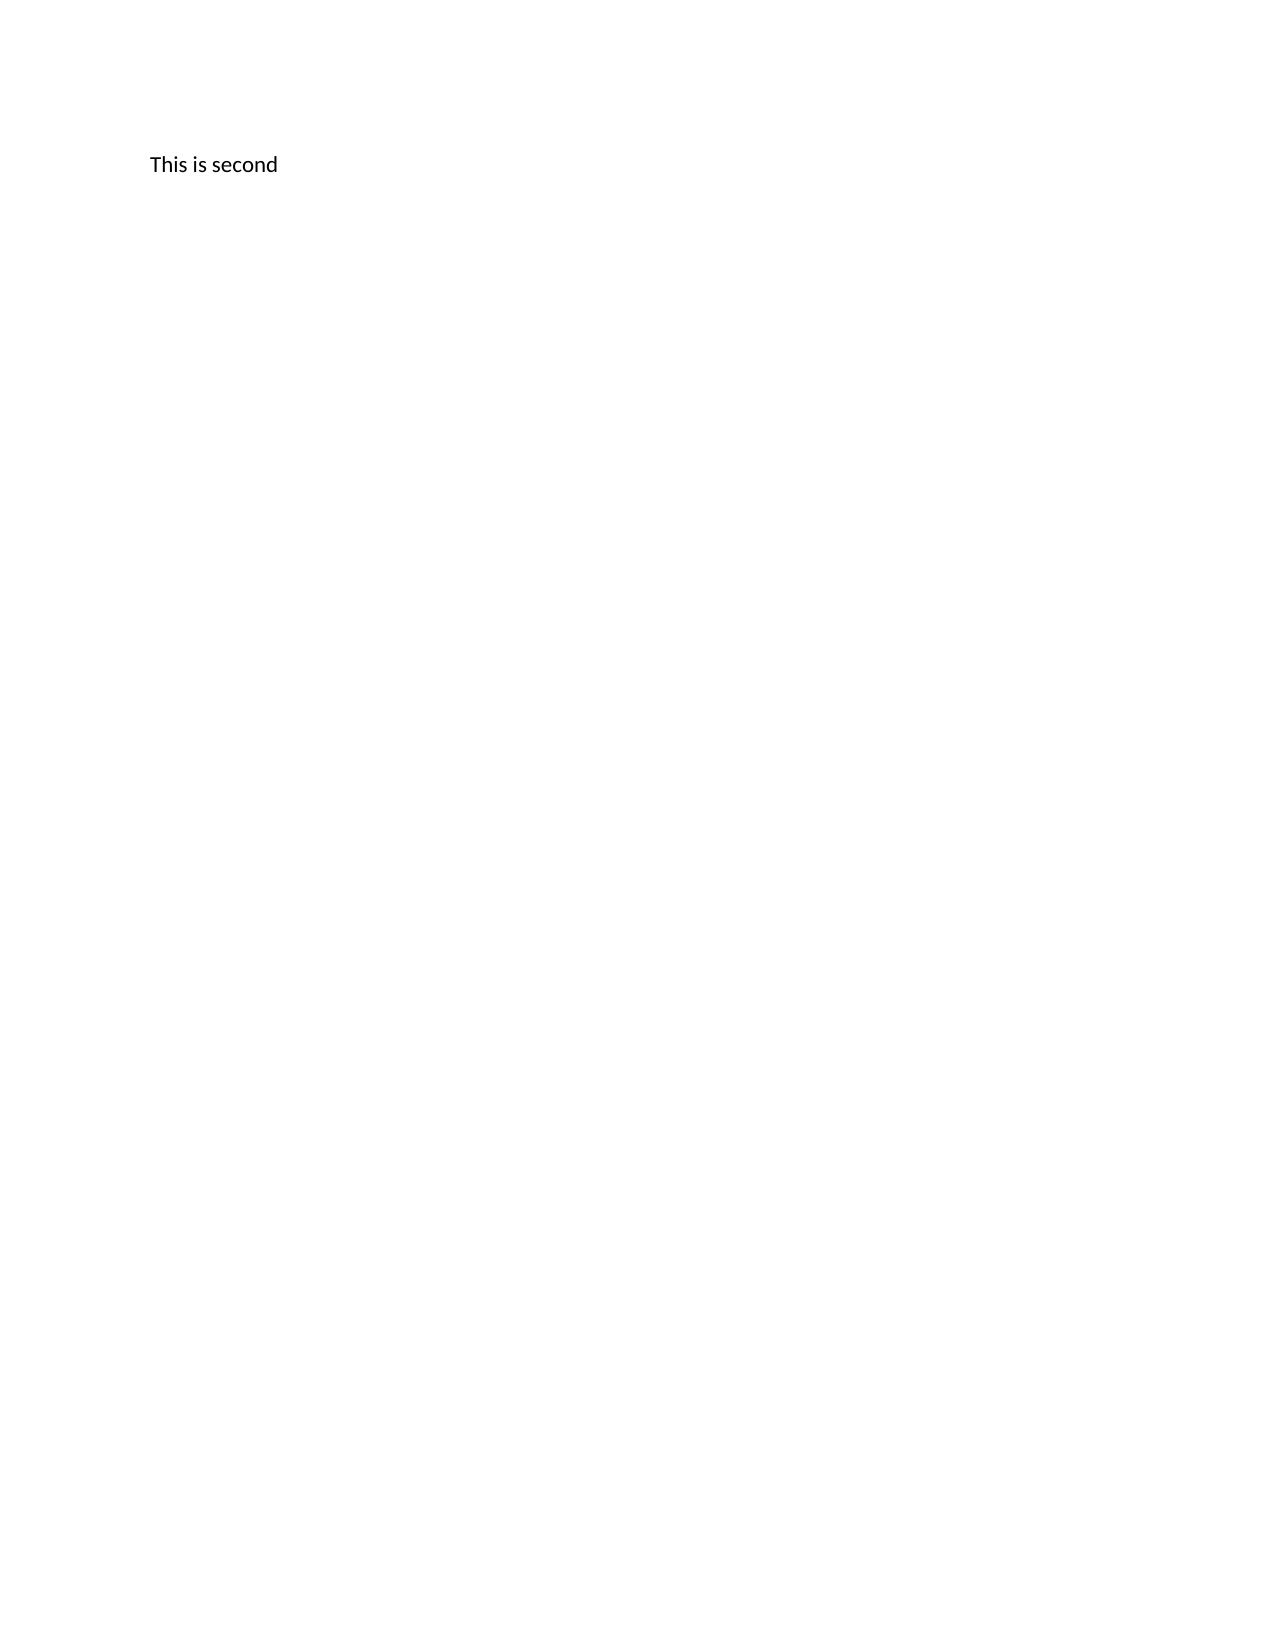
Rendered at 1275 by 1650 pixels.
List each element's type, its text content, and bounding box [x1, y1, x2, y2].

text This is second [150, 150, 1125, 178]
